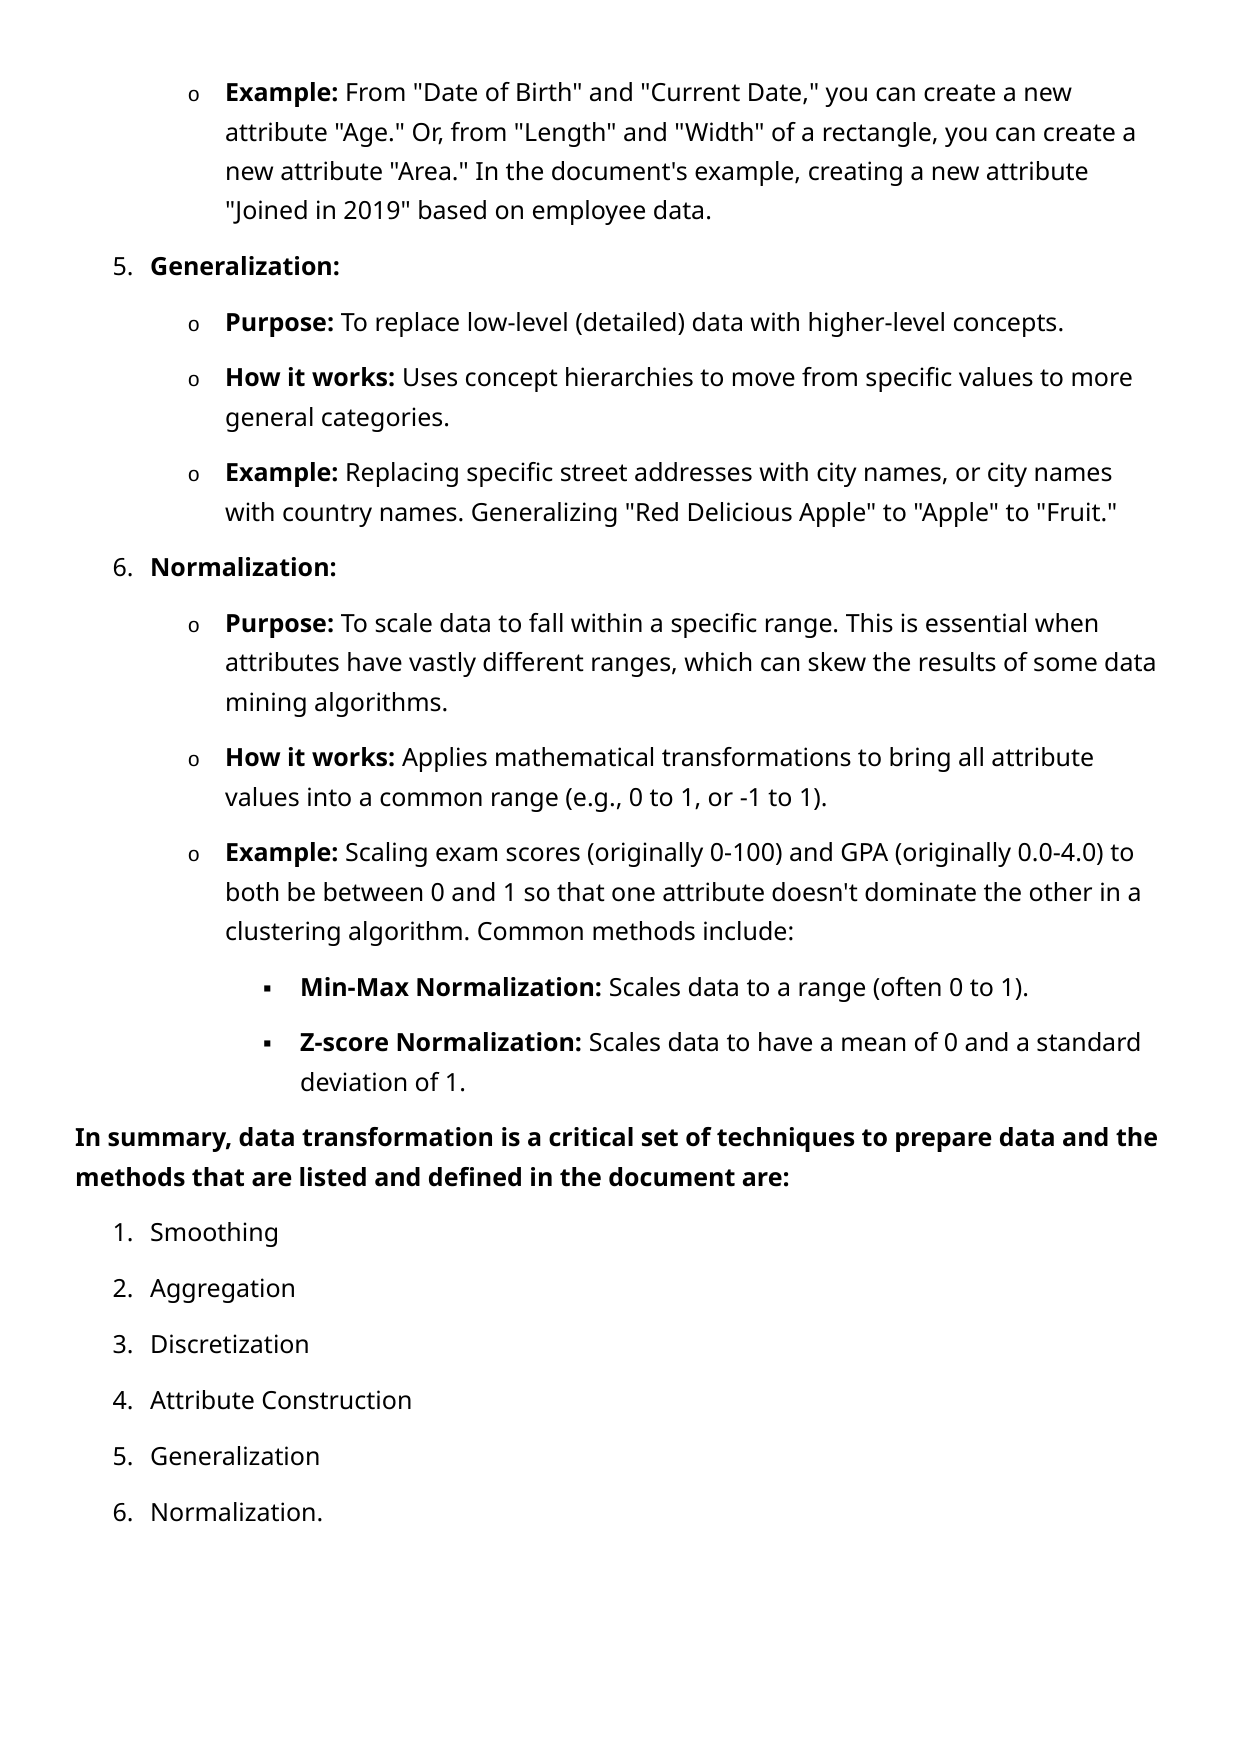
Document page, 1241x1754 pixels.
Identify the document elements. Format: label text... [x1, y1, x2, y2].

list Example: Scaling exam scores (originally 0-100) and GPA (originally 0.0-4.0) to both be between 0 and 1 so that one attribute doesn't dominate the other in a clustering algorithm. Common methods include: [187, 835, 1165, 947]
list Example: From "Date of Birth" and "Current Date," you can create a new attribute "Age." Or, from "Length" and "Width" of a rectangle, you can create a new attribute "Area." In the document's example, creating a new attribute "Joined in 2019" based on employee data. [187, 75, 1165, 227]
list Discretization [112, 1327, 1165, 1361]
list Z-score Normalization: Scales data to have a mean of 0 and a standard deviation of 1. [262, 1025, 1165, 1098]
list Generalization: [112, 248, 1165, 282]
list Purpose: To scale data to fall within a specific range. This is essential when attributes have vastly different ranges, which can skew the results of some data mining algorithms. [187, 606, 1165, 718]
list Normalization: [112, 550, 1165, 584]
list Min-Max Normalization: Scales data to a range (often 0 to 1). [262, 969, 1165, 1003]
list Aggregation [112, 1271, 1165, 1305]
list Smoothing [112, 1215, 1165, 1249]
list Example: Replacing specific street addresses with city names, or city names with country names. Generalizing "Red Delicious Apple" to "Apple" to "Fruit." [187, 455, 1165, 528]
list Generalization [112, 1438, 1165, 1472]
list Purpose: To replace low-level (detailed) data with higher-level concepts. [187, 304, 1165, 338]
list How it works: Uses concept hierarchies to move from specific values to more general categories. [187, 360, 1165, 433]
text In summary, data transformation is a critical set of techniques to prepare data and the methods that are listed and defined in the document are: [75, 1120, 1165, 1193]
list Normalization. [112, 1494, 1165, 1528]
list Attribute Construction [112, 1382, 1165, 1417]
list How it works: Applies mathematical transformations to bring all attribute values into a common range (e.g., 0 to 1, or -1 to 1). [187, 740, 1165, 813]
